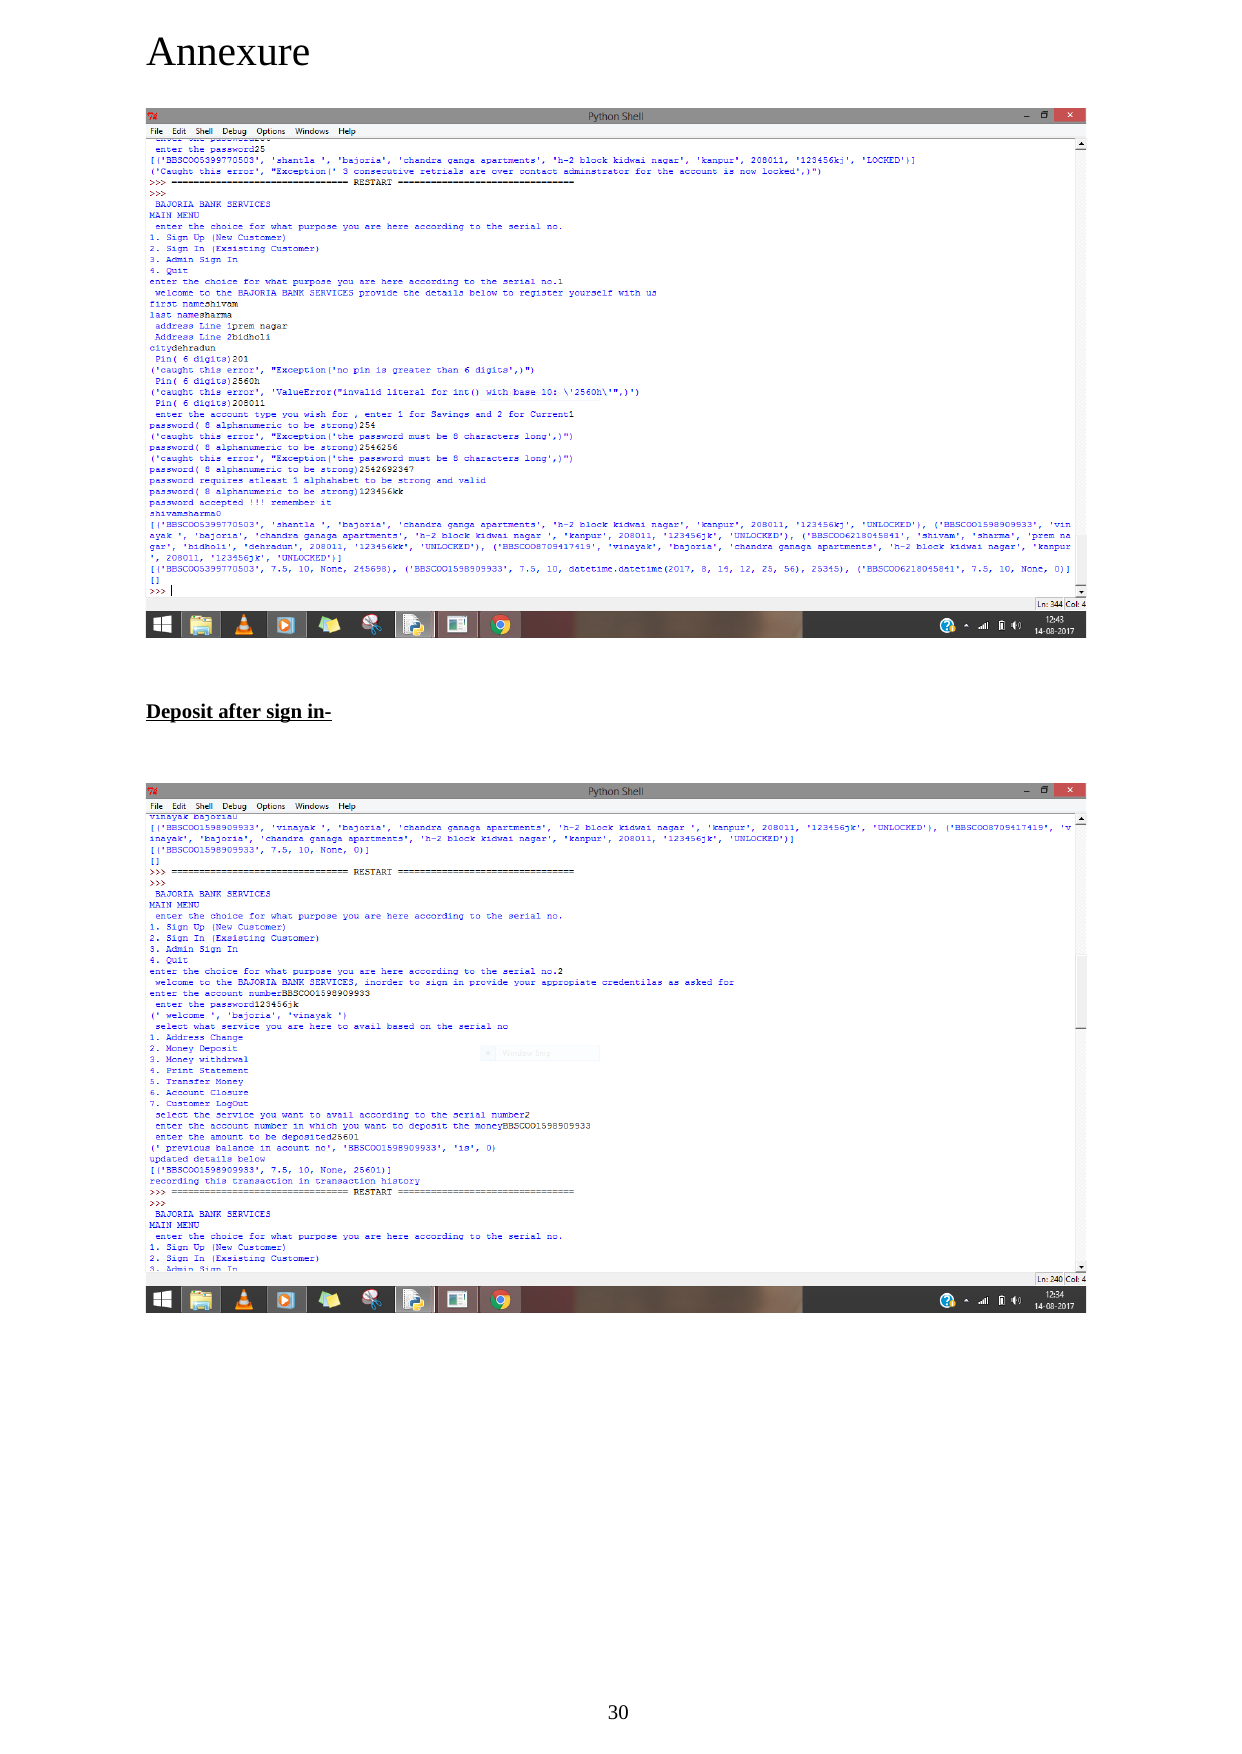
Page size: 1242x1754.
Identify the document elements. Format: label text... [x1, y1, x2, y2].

picture [145, 108, 1087, 638]
picture [145, 783, 1087, 1313]
text Deposit after sign in- [146, 699, 1104, 723]
